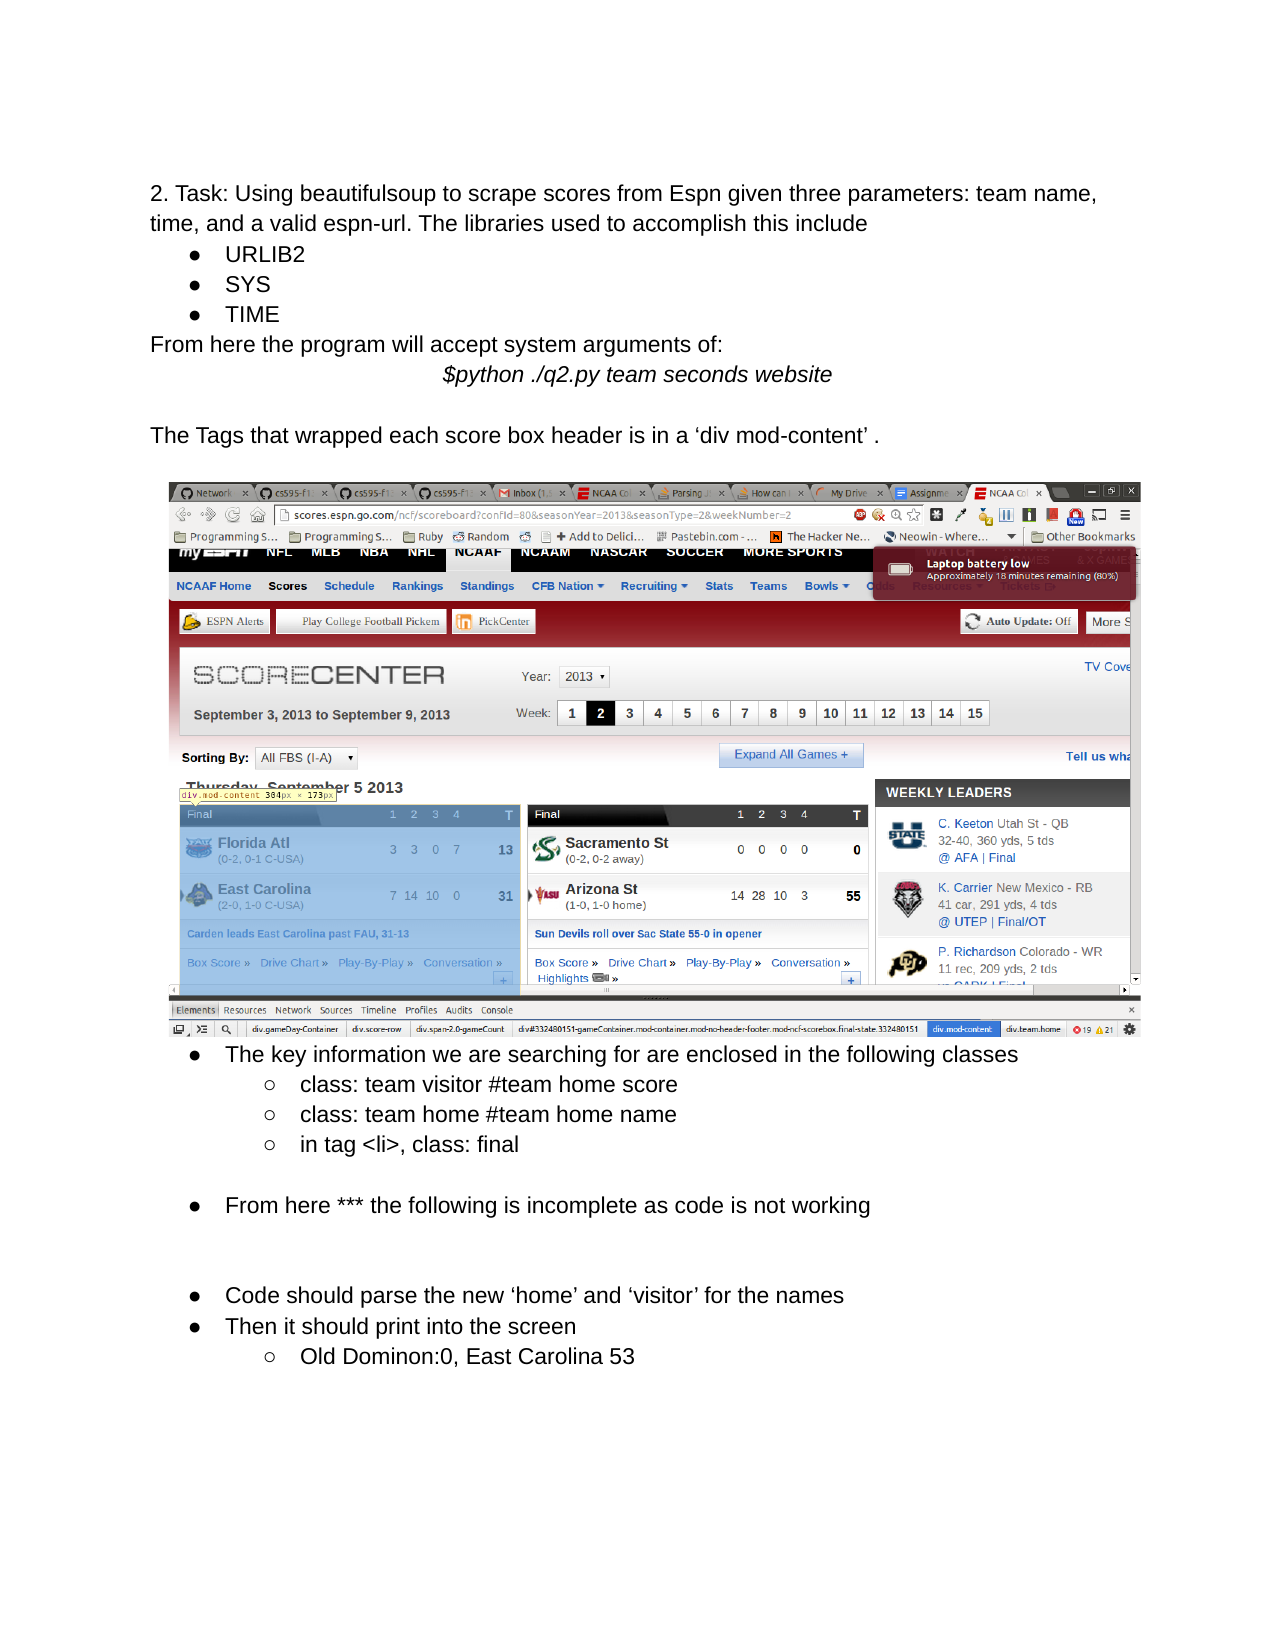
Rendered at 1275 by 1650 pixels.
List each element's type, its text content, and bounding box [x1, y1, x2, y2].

list in tag <li>, class: final [263, 1131, 1125, 1158]
list Then it should print into the screen [188, 1313, 1125, 1339]
list Code should parse the new ‘home’ and ‘visitor’ for the names [188, 1282, 1125, 1309]
list Old Dominon:0, East Carolina 53 [263, 1343, 1125, 1369]
list class: team visitor #team home score [263, 1071, 1125, 1097]
list class: team home #team home name [263, 1101, 1125, 1128]
list SYS [188, 271, 1125, 297]
picture [168, 482, 1141, 1037]
list URLIB2 [188, 241, 1125, 267]
text From here the program will accept system arguments of: [150, 331, 1125, 358]
list From here *** the following is incomplete as code is not working [188, 1192, 1125, 1218]
text $python ./q2.py team seconds website [150, 361, 1125, 388]
text 2. Task: Using beautifulsoup to scrape scores from Espn given three parameters: team name, time, and a valid espn-url. The libraries used to accomplish this include [150, 180, 1125, 237]
text The Tags that wrapped each score box header is in a ‘div mod-content’ . [150, 422, 1125, 448]
list TIME [188, 301, 1125, 327]
list The key information we are searching for are enclosed in the following classes [188, 1041, 1125, 1067]
